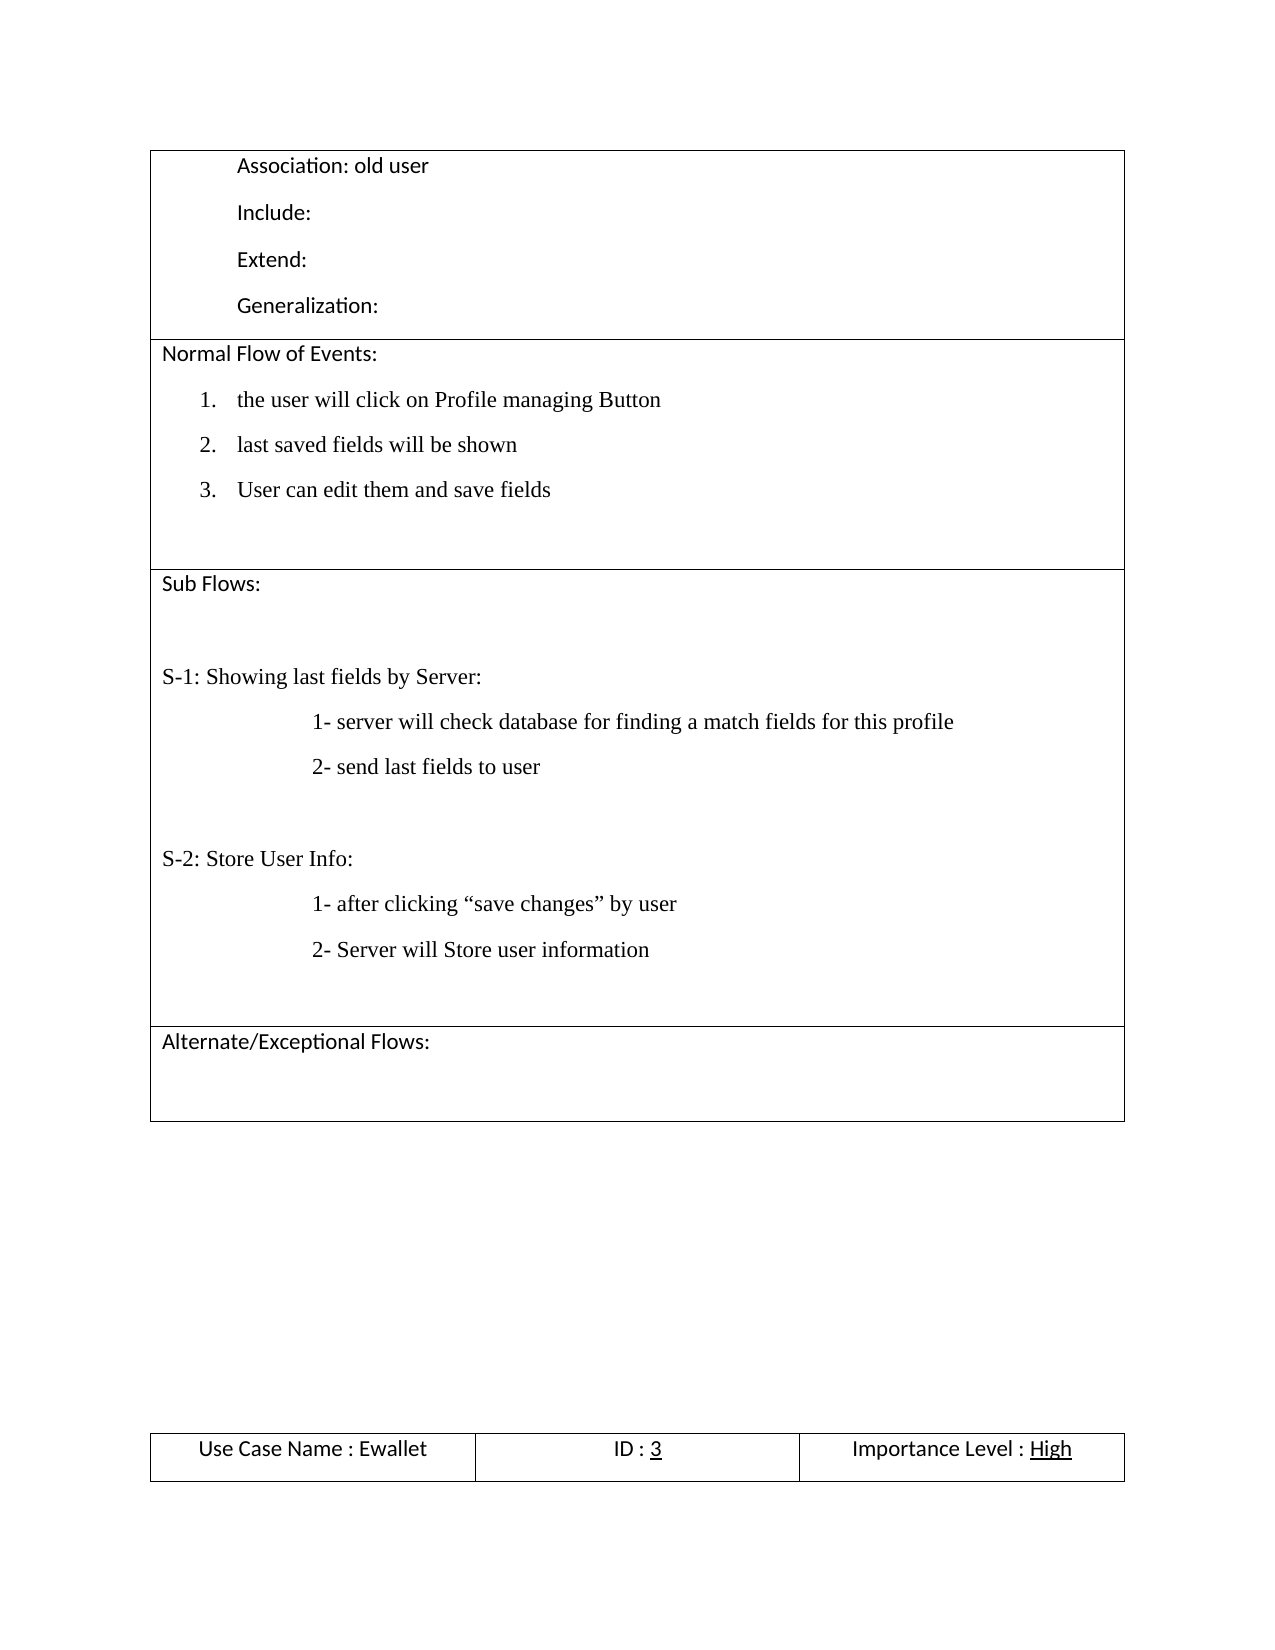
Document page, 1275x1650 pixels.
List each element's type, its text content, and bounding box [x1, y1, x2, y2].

table_header Importance Level : High [800, 1434, 1124, 1481]
table_cell Alternate/Exceptional Flows: [151, 1027, 1124, 1121]
table_header Use Case Name : Ewallet [151, 1434, 475, 1481]
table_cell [151, 151, 1124, 338]
table_cell Normal Flow of Events: the user will click on Profile managing Button last saved fields will be shown User can edit them and save fields [151, 340, 1124, 568]
table_header ID : 3 [476, 1434, 799, 1481]
table_cell Sub Flows: S-1: Showing last fields by Server: 1- server will check database for finding a match fields for this profile 2- send last fields to user S-2: Store User Info: 1- after clicking “save changes” by user 2- Server will Store user information [151, 570, 1124, 1026]
